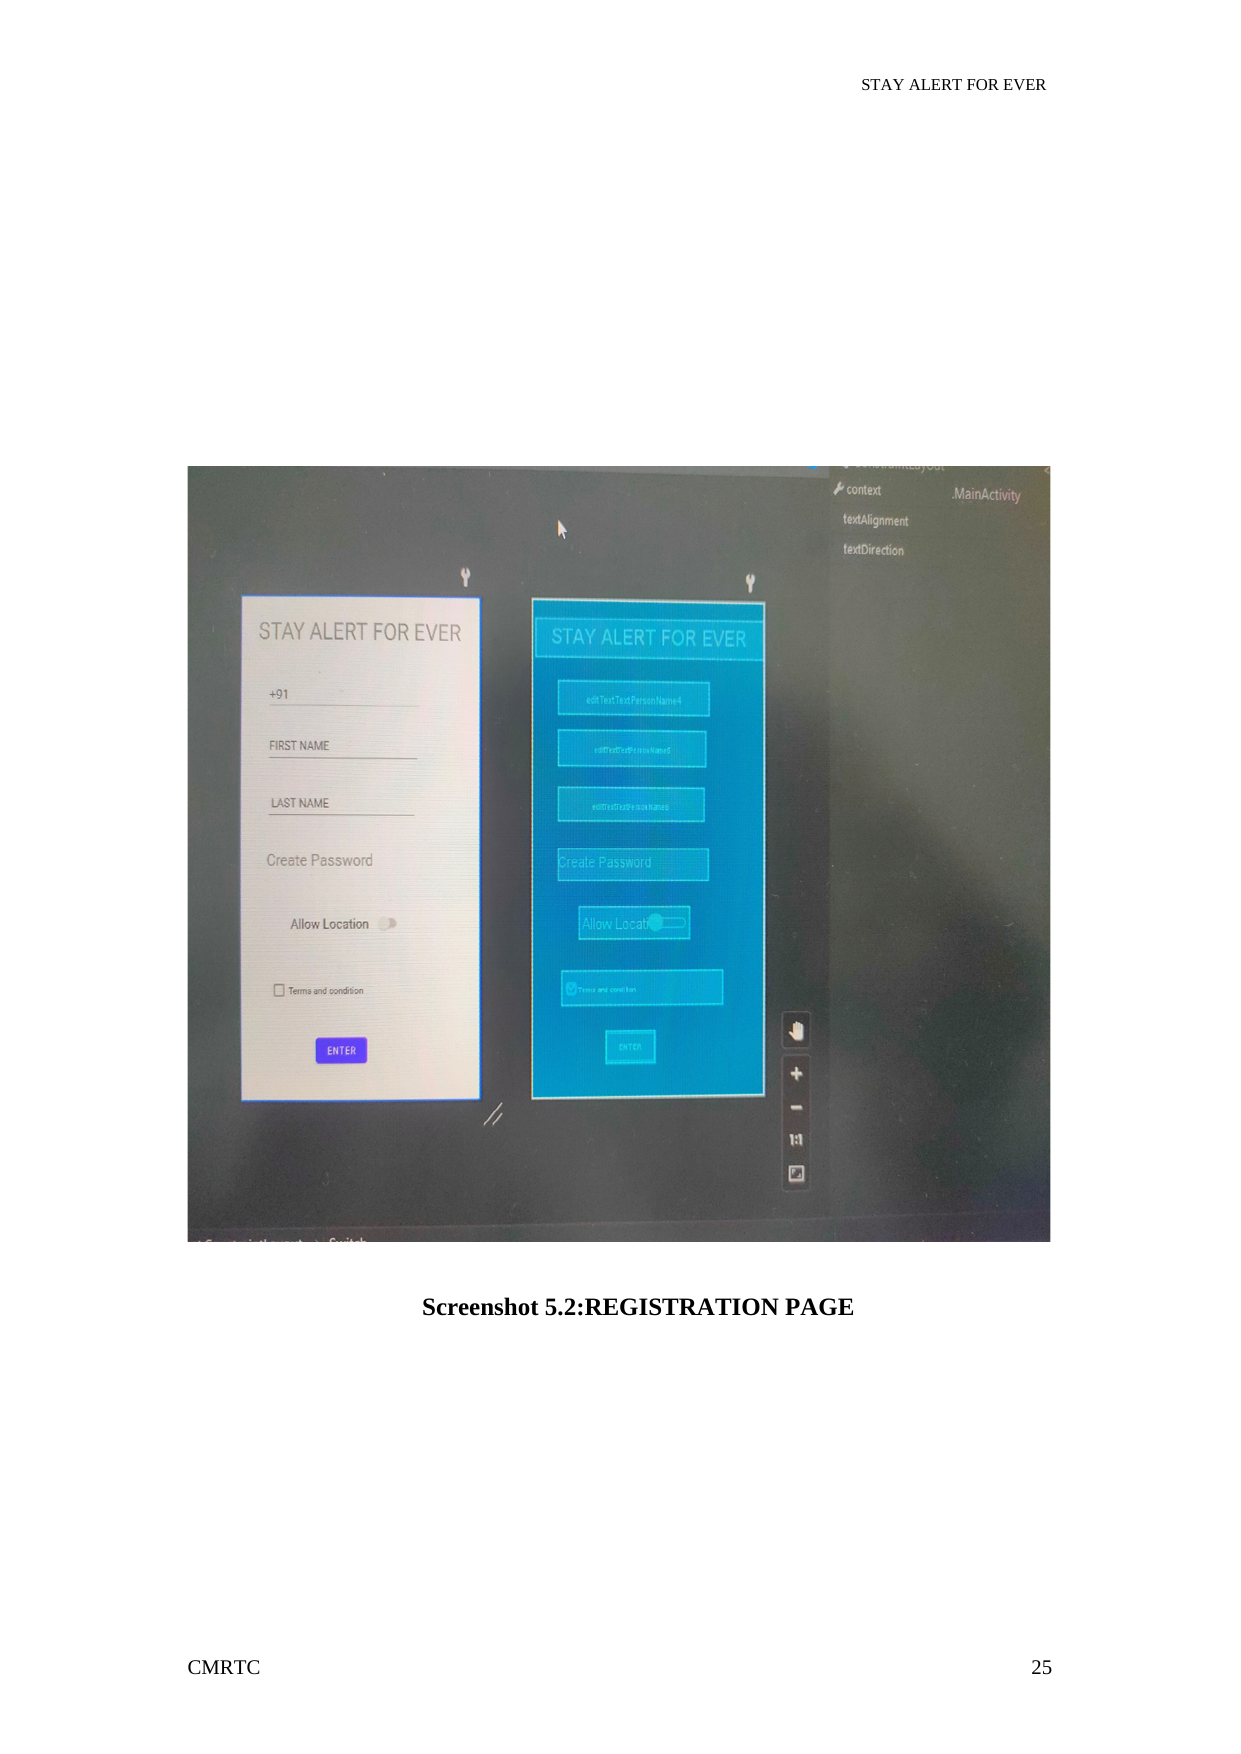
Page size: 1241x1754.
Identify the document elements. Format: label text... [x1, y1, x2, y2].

picture [187, 466, 1051, 1242]
list Screenshot 5.2:REGISTRATION PAGE [187, 1292, 1053, 1321]
